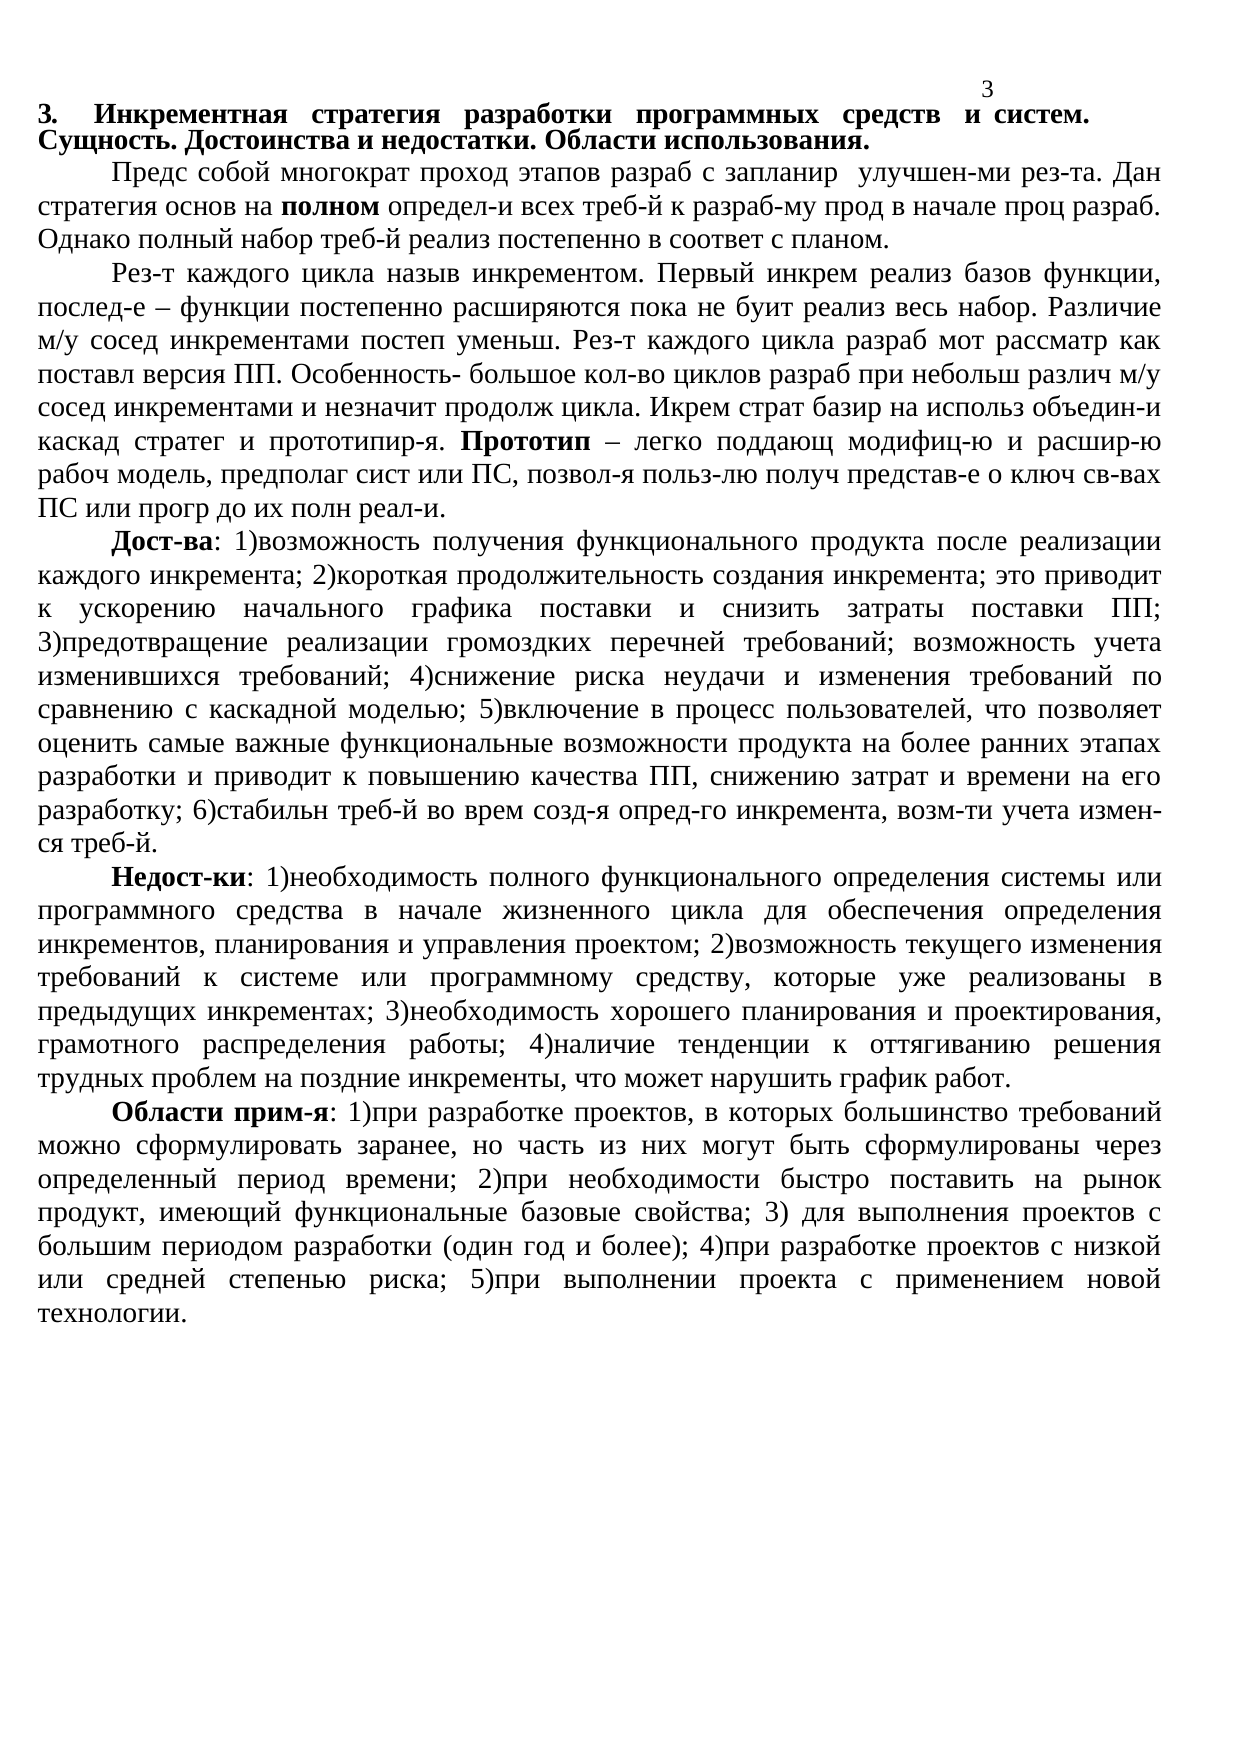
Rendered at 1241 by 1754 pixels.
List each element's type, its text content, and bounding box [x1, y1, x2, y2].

text Дост-ва: 1)возможность получения функционального продукта после реализации каждого инкремента; 2)короткая продолжительность создания инкремента; это приводит к ускорению начального графика поставки и снизить затраты поставки ПП; 3)предотвращение реализации громоздких перечней требований; возможность учета изменившихся требований; 4)снижение риска неудачи и изменения требований по сравнению с каскадной моделью; 5)включение в процесс пользователей, что позволяет оценить самые важные функциональные возможности продукта на более ранних этапах разработки и приводит к повышению качества ПП, снижению затрат и времени на его разработку; 6)стабильн треб-й во врем созд-я опред-го инкремента, возм-ти учета измен-ся треб-й. [37, 523, 1162, 859]
list Инкрементная стратегия разработки программных средств и систем. Сущность. Достоинства и недостатки. Области использования. [37, 102, 1162, 154]
text Недост-ки: 1)необходимость полного функционального определения системы или программного средства в начале жизненного цикла для обеспечения определения инкрементов, планирования и управления проектом; 2)возможность текущего изменения требований к системе или программному средству, которые уже реализованы в предыдущих инкрементах; 3)необходимость хорошего планирования и проектирования, грамотного распределения работы; 4)наличие тенденции к оттягиванию решения трудных проблем на поздние инкременты, что может нарушить график работ. [37, 859, 1162, 1094]
text Предс собой многократ проход этапов разраб с запланир улучшен-ми рез-та. Дан стратегия основ на полном определ-и всех треб-й к разраб-му прод в начале проц разраб. Однако полный набор треб-й реализ постепенно в соответ с планом. [37, 154, 1162, 255]
text Области прим-я: 1)при разработке проектов, в которых большинство требований можно сформулировать заранее, но часть из них могут быть сформулированы через определенный период времени; 2)при необходимости быстро поставить на рынок продукт, имеющий функциональные базовые свойства; 3) для выполнения проектов с большим периодом разработки (один год и более); 4)при разработке проектов с низкой или средней степенью риска; 5)при выполнении проекта с применением новой технологии. [37, 1094, 1162, 1328]
text Рез-т каждого цикла назыв инкрементом. Первый инкрем реализ базов функции, послед-е – функции постепенно расширяются пока не буит реализ весь набор. Различие м/у сосед инкрементами постеп уменьш. Рез-т каждого цикла разраб мот рассматр как поставл версия ПП. Особенность- большое кол-во циклов разраб при небольш различ м/у сосед инкрементами и незначит продолж цикла. Икрем страт базир на использ объедин-и каскад стратег и прототипир-я. Прототип – легко поддающ модифиц-ю и расшир-ю рабоч модель, предполаг сист или ПС, позвол-я польз-лю получ представ-е о ключ св-вах ПС или прогр до их полн реал-и. [37, 255, 1162, 523]
